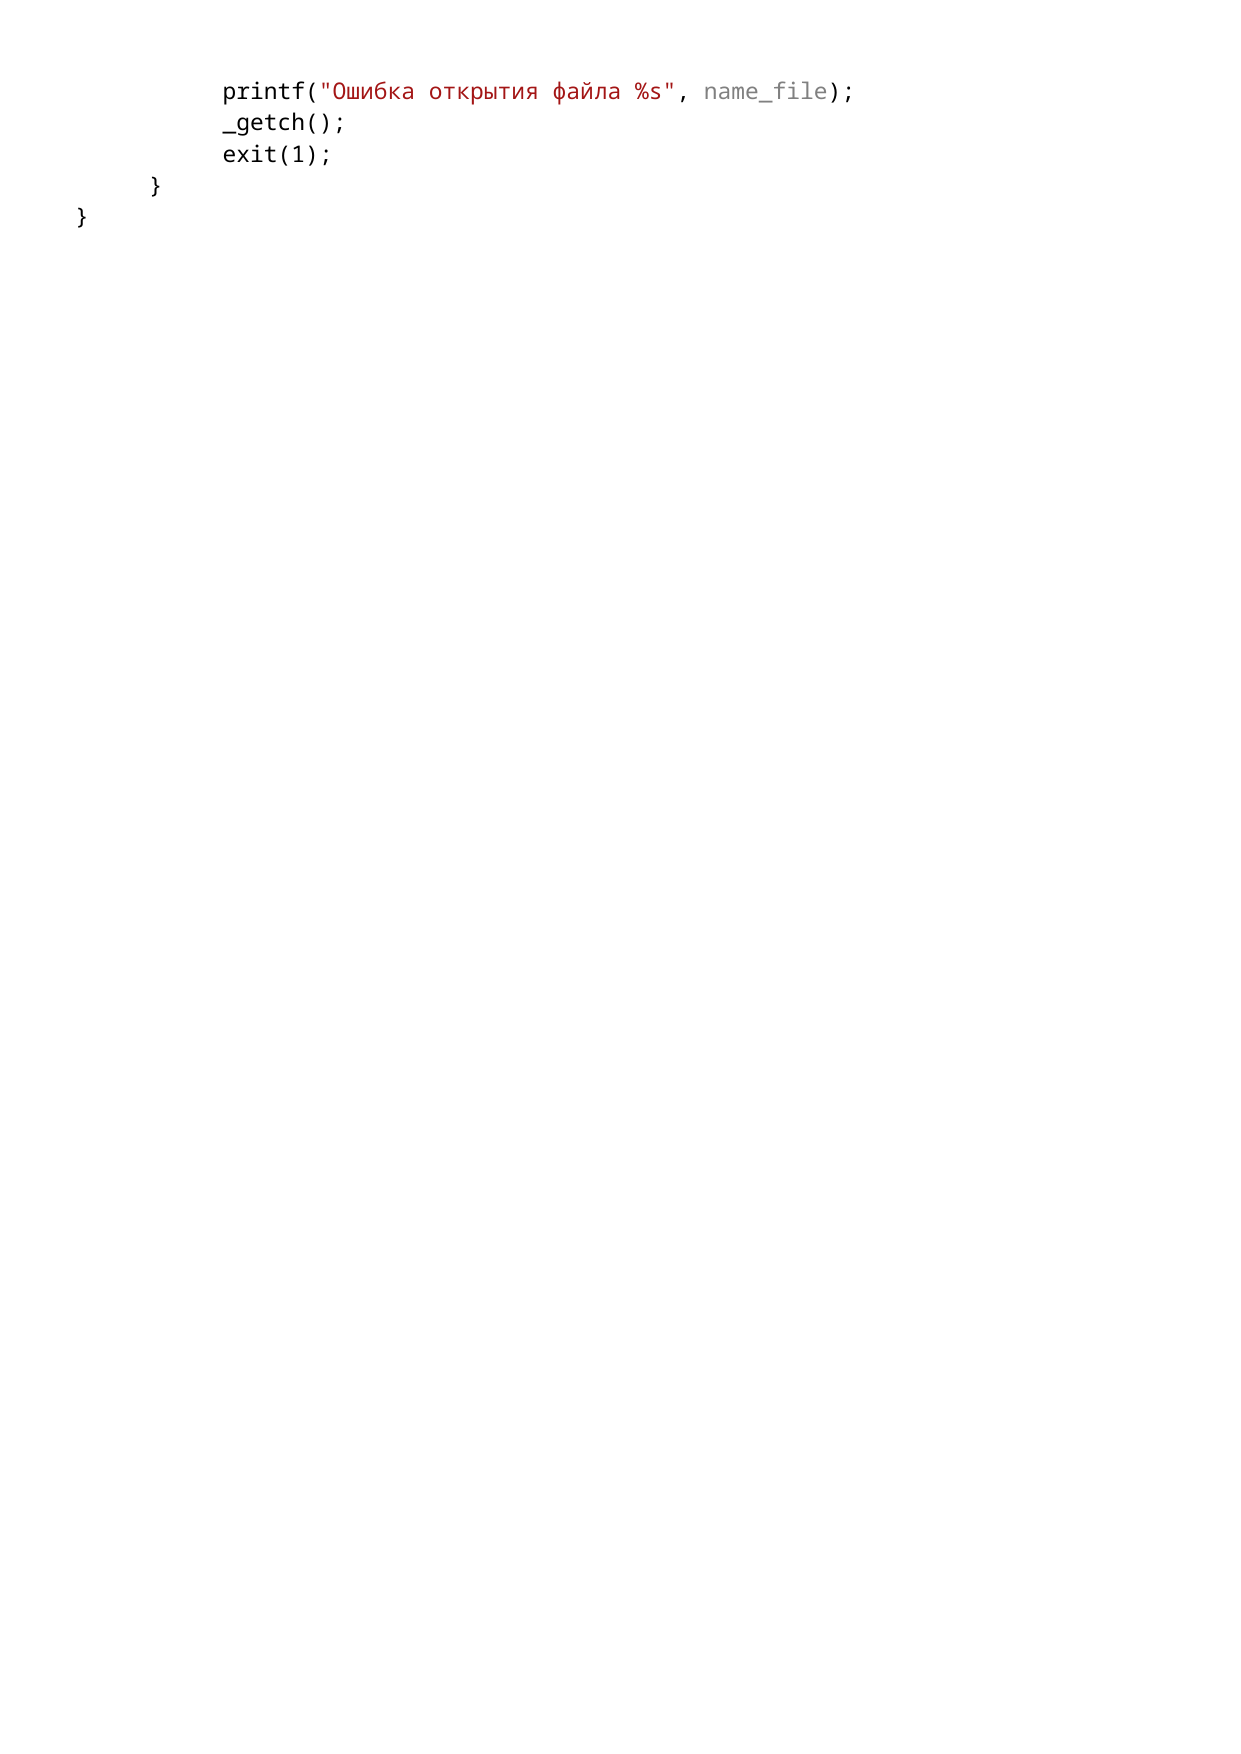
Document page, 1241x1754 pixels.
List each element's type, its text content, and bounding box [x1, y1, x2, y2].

text printf("Ошибка открытия файла %s", name_file); [75, 75, 1165, 106]
text } [75, 200, 1165, 231]
text } [75, 169, 1165, 200]
text _getch(); [75, 106, 1165, 137]
text exit(1); [75, 137, 1165, 169]
